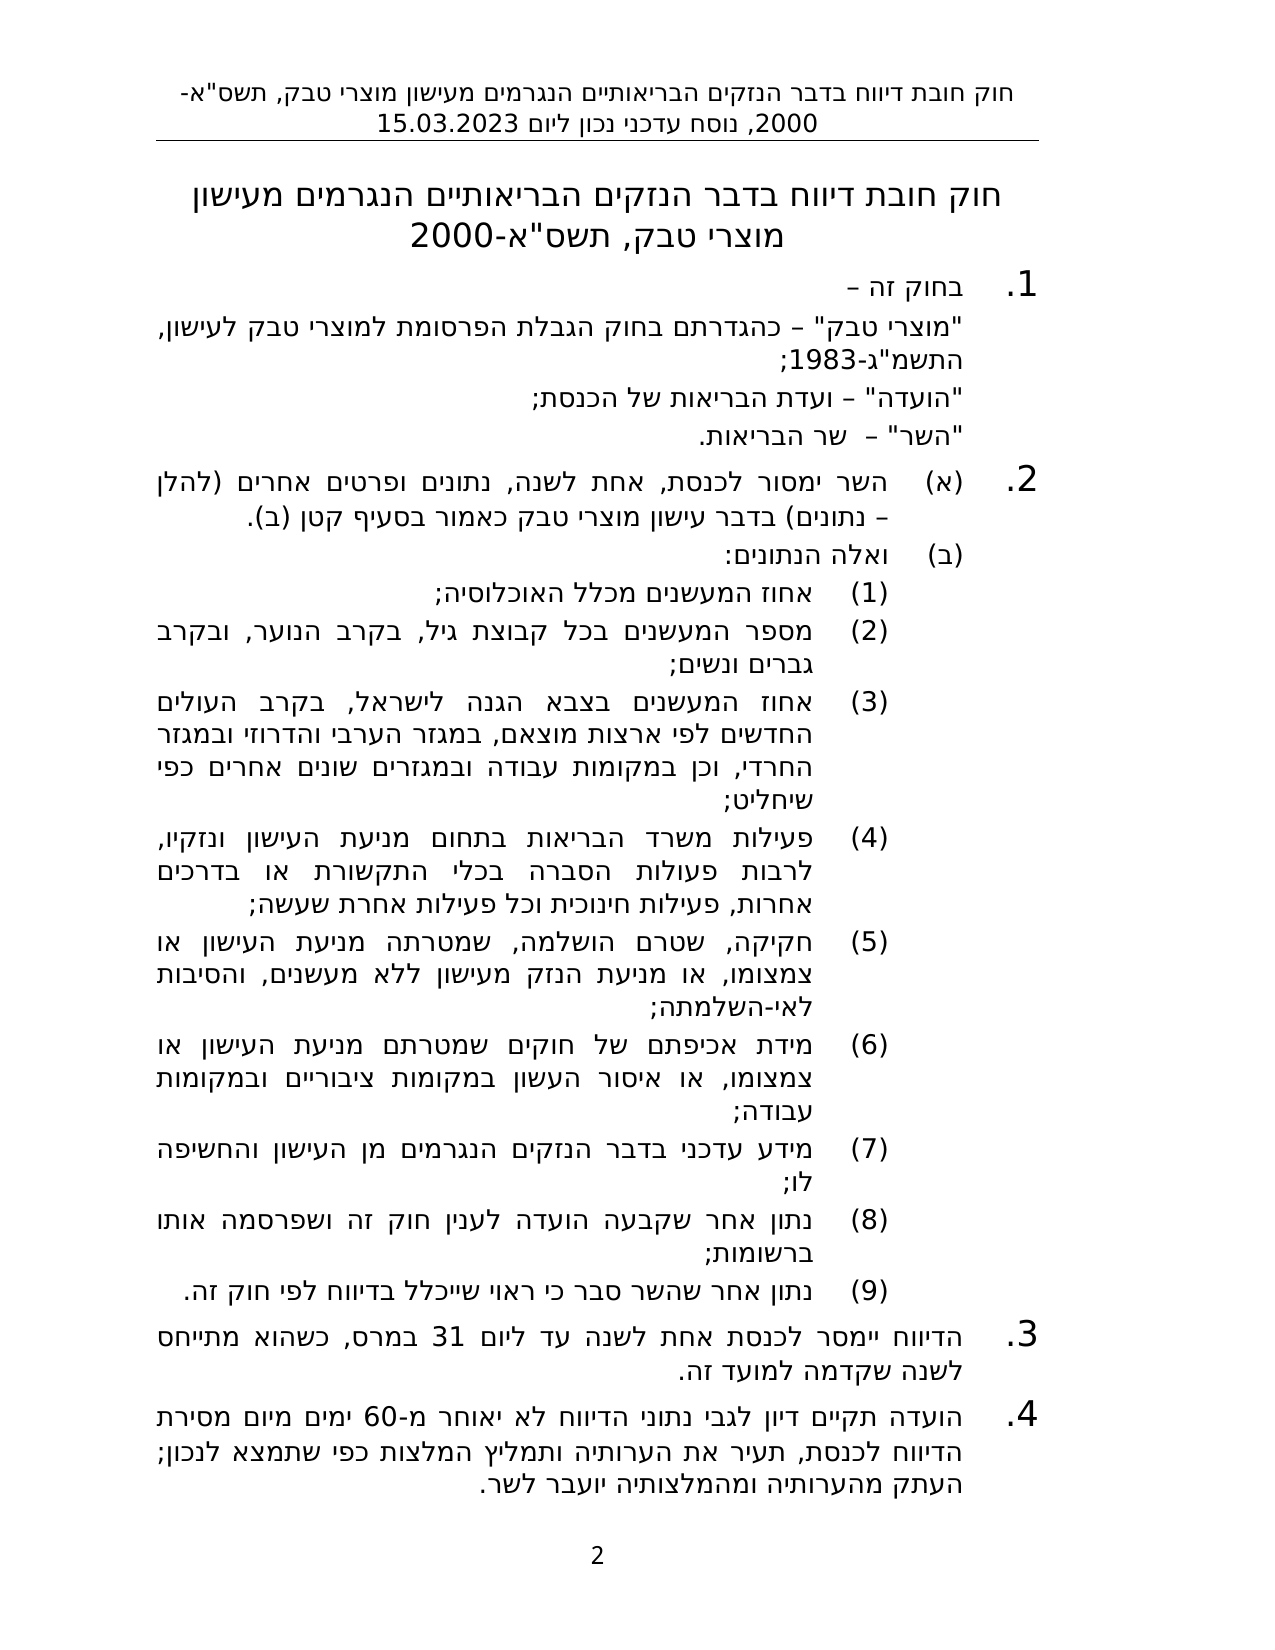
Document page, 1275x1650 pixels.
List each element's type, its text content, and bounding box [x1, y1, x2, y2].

text (8) נתון אחר שקבעה הועדה לענין חוק זה ושפרסמה אותו ברשומות; [156, 1210, 889, 1274]
text חוק חובת דיווח בדבר הנזקים הבריאותיים הנגרמים מעישון מוצרי טבק, תשס"א-2000 [156, 182, 1039, 261]
text (4) פעילות משרד הבריאות בתחום מניעת העישון ונזקיו, לרבות פעולות הסברה בכלי התקשורת או בדרכים אחרות, פעילות חינוכית וכל פעילות אחרת שעשה; [156, 828, 889, 926]
text (2) מספר המעשנים בכל קבוצת גיל, בקרב הנוער, ובקרב גברים ונשים; [156, 621, 889, 686]
text (ב) ואלה הנתונים: [156, 545, 964, 577]
text 4. הועדה תקיים דיון לגבי נתוני הדיווח לא יאוחר מ-60 ימים מיום מסירת הדיווח לכנסת, תעיר את הערותיה ותמליץ המלצות כפי שתמצא לנכון; העתק מהערותיה ומהמלצותיה יועבר לשר. [156, 1399, 1039, 1506]
text 3. הדיווח יימסר לכנסת אחת לשנה עד ליום 31 במרס, כשהוא מתייחס לשנה שקדמה למועד זה. [156, 1319, 1039, 1393]
text (5) חקיקה, שטרם הושלמה, שמטרתה מניעת העישון או צמצומו, או מניעת הנזק מעישון ללא מעשנים, והסיבות לאי-השלמתה; [156, 932, 889, 1029]
text "מוצרי טבק" – כהגדרתם בחוק הגבלת הפרסומת למוצרי טבק לעישון, התשמ"ג-1983; [156, 318, 964, 382]
text (7) מידע עדכני בדבר הנזקים הנגרמים מן העישון והחשיפה לו; [156, 1139, 889, 1204]
text "השר" – שר הבריאות. [156, 427, 964, 458]
text "הועדה" – ועדת הבריאות של הכנסת; [156, 388, 964, 420]
text (1) אחוז המעשנים מכלל האוכלוסיה; [156, 583, 889, 615]
text (6) מידת אכיפתם של חוקים שמטרתם מניעת העישון או צמצומו, או איסור העשון במקומות ציבוריים ובמקומות עבודה; [156, 1036, 889, 1133]
text (3) אחוז המעשנים בצבא הגנה לישראל, בקרב העולים החדשים לפי ארצות מוצאם, במגזר הערבי והדרוזי ובמגזר החרדי, וכן במקומות עבודה ובמגזרים שונים אחרים כפי שיחליט; [156, 692, 889, 822]
text 1. בחוק זה – [156, 270, 1039, 311]
text (9) נתון אחר שהשר סבר כי ראוי שייכלל בדיווח לפי חוק זה. [156, 1281, 889, 1313]
text 2. (א) השר ימסור לכנסת, אחת לשנה, נתונים ופרטים אחרים (להלן – נתונים) בדבר עישון מוצרי טבק כאמור בסעיף קטן (ב). [156, 464, 1039, 539]
